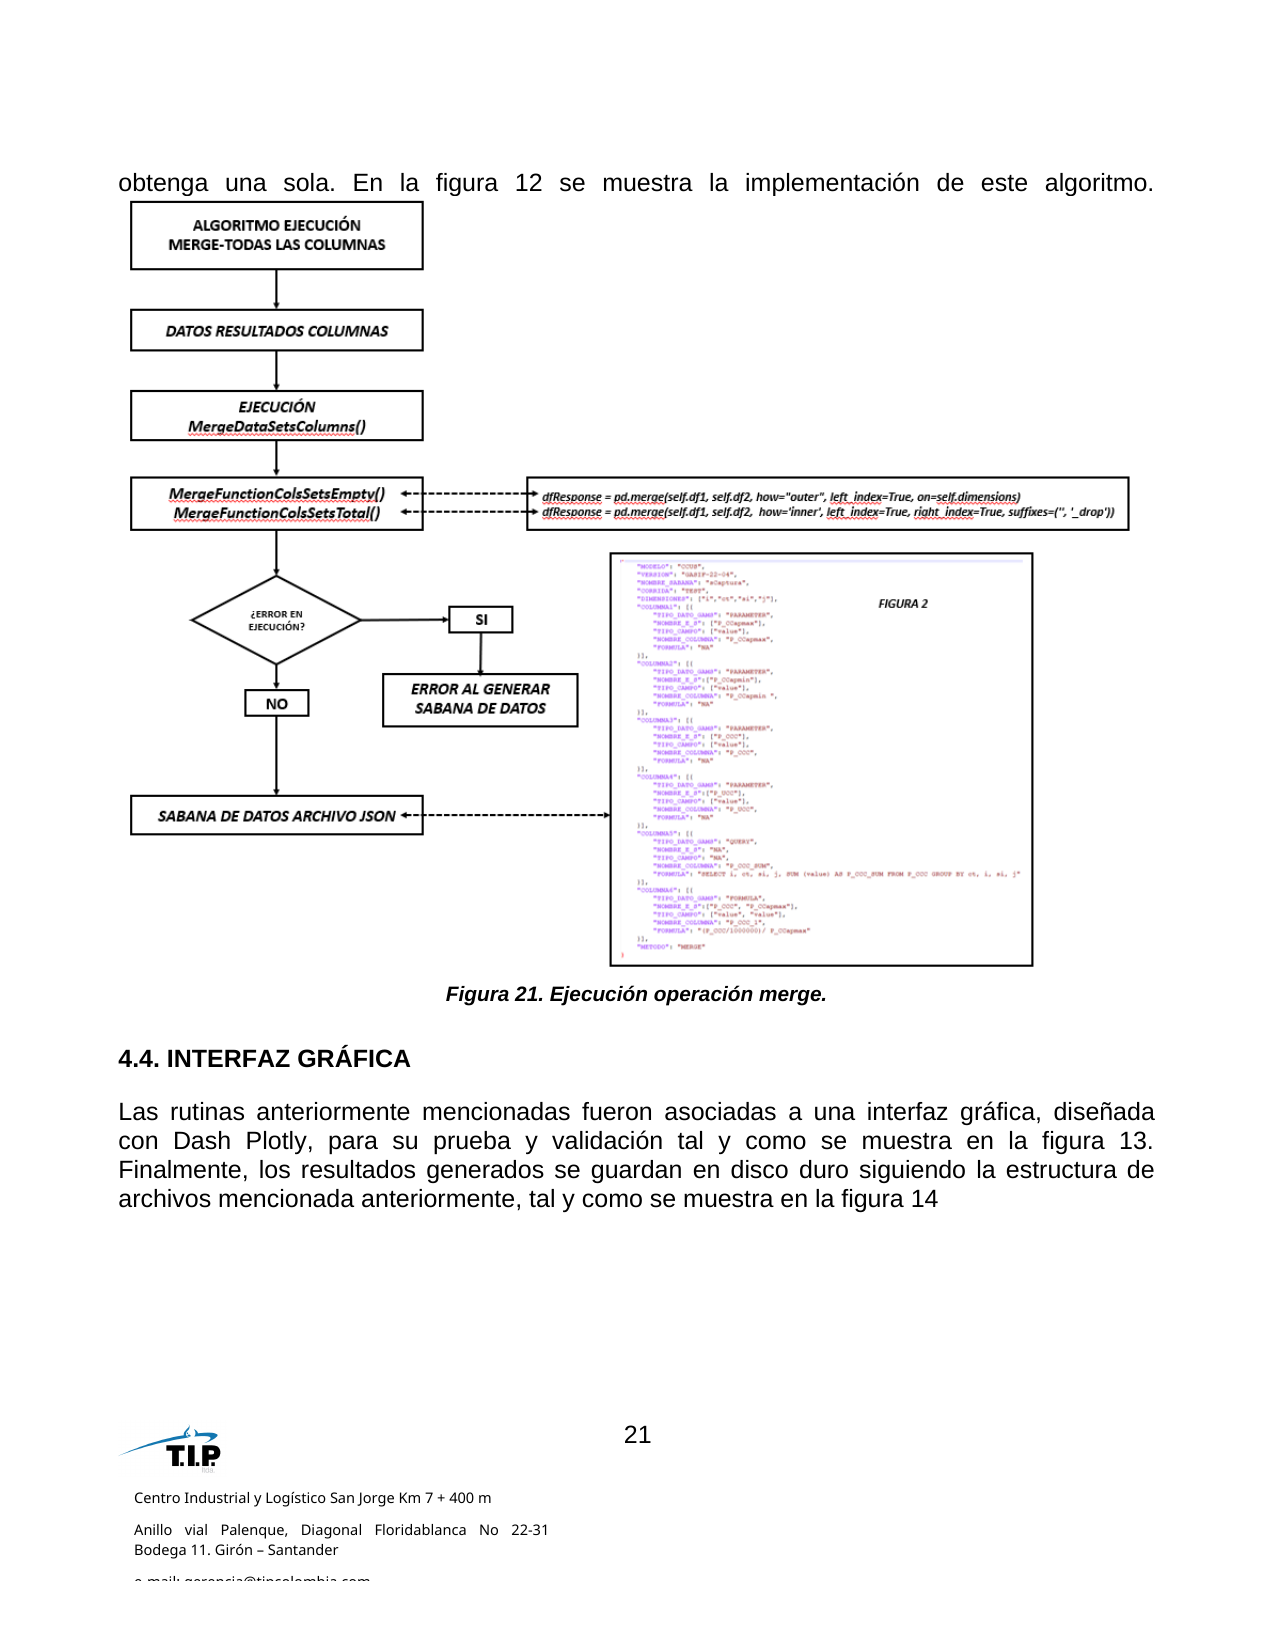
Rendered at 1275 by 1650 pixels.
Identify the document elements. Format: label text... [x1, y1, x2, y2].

text Las rutinas anteriormente mencionadas fueron asociadas a una interfaz gráfica, diseñada con Dash Plotly, para su prueba y validación tal y como se muestra en la figura 13. Finalmente, los resultados generados se guardan en disco duro siguiendo la estructura de archivos mencionada anteriormente, tal y como se muestra en la figura 14 [118, 1097, 1157, 1212]
text 4.4. INTERFAZ GRÁFICA [118, 1043, 1157, 1072]
picture [118, 1420, 228, 1477]
text Figura 21. Ejecución operación merge. [118, 982, 1157, 1006]
picture [118, 196, 1136, 970]
